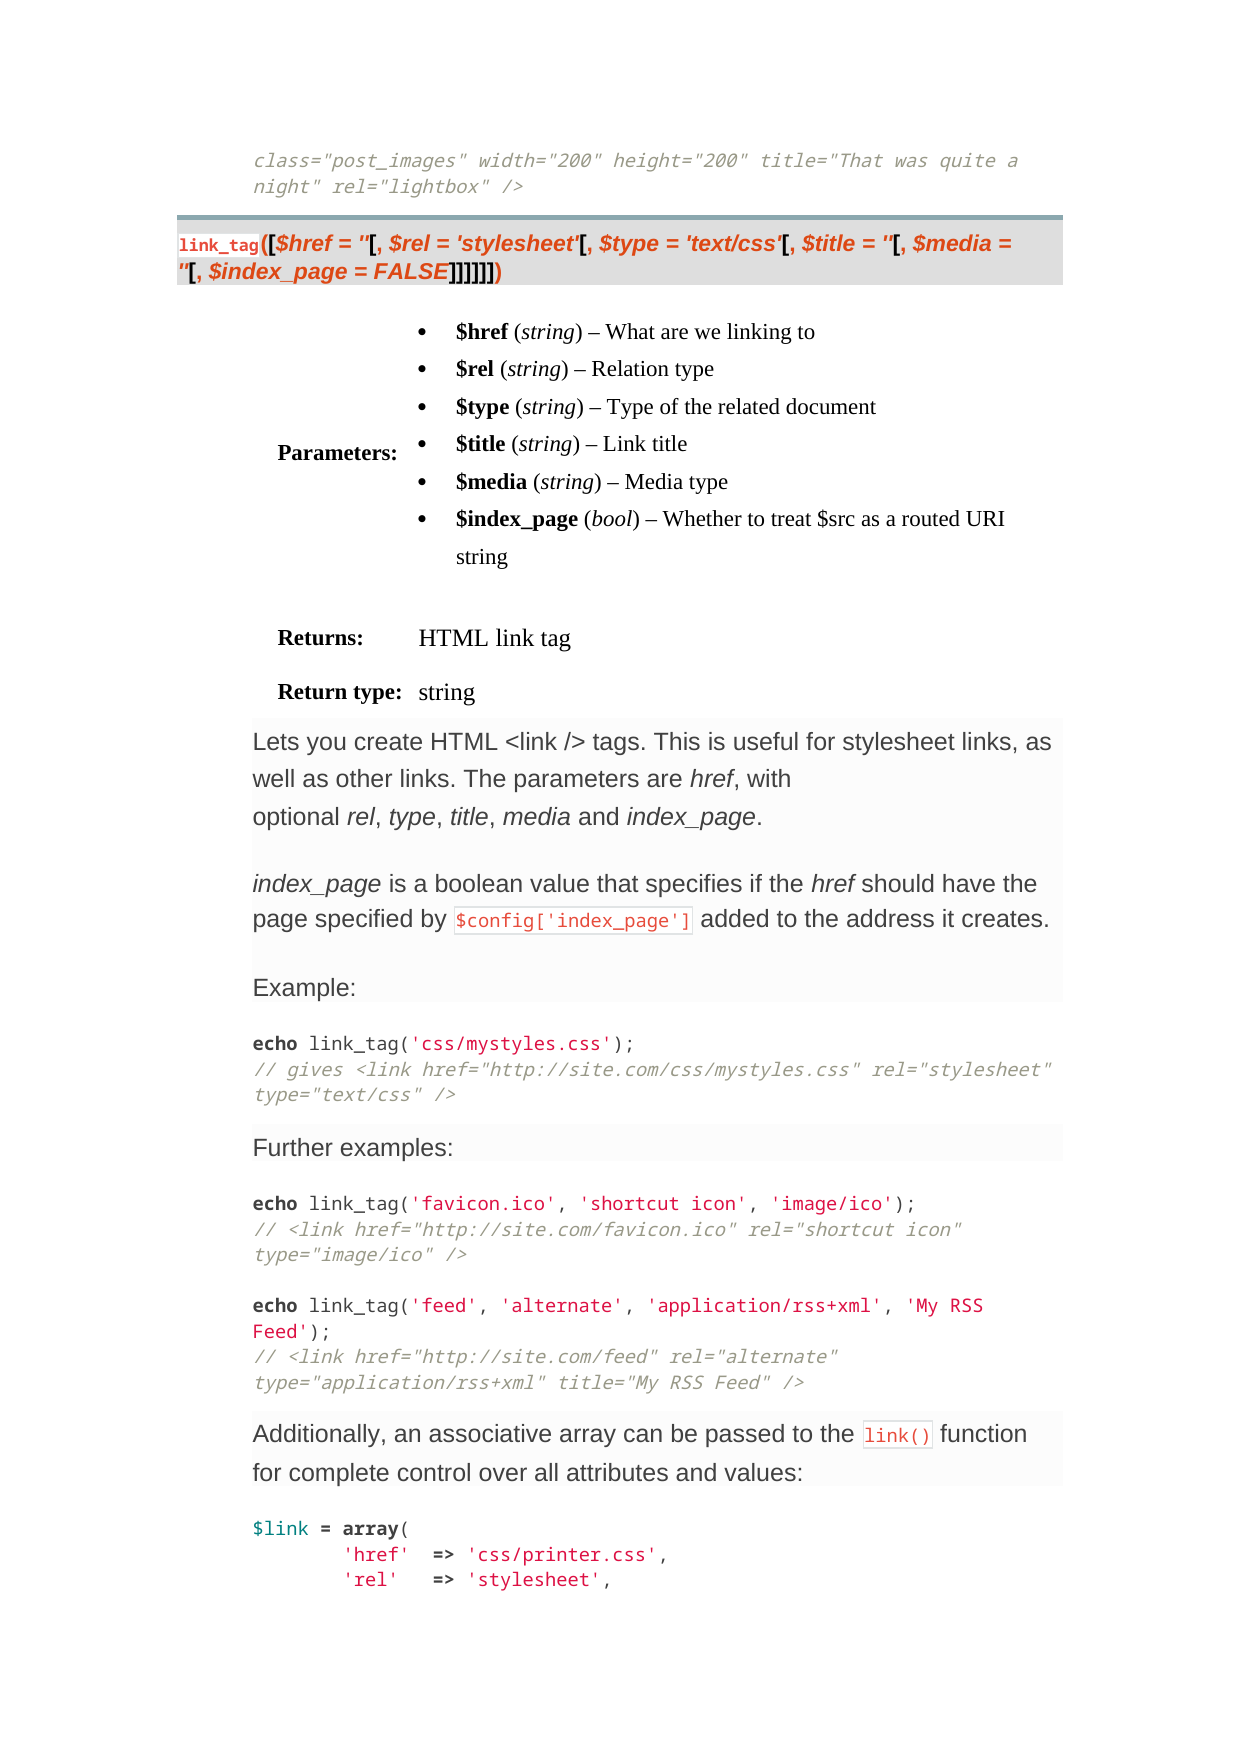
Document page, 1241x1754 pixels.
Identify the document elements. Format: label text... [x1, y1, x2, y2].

text Additionally, an associative array can be passed to the link() function for complete control over all attributes and values: [252, 1411, 1063, 1486]
text 'rel' => 'stylesheet', [252, 1567, 1063, 1592]
table_cell HTML link tag [418, 611, 1063, 664]
text echo link_tag('favicon.ico', 'shortcut icon', 'image/ico'); [252, 1191, 1063, 1216]
text // gives <link href="http://site.com/css/mystyles.css" rel="stylesheet" type="text/css" /> [252, 1056, 1063, 1107]
text Further examples: [252, 1124, 1063, 1161]
text Example: [252, 964, 1063, 1002]
text index_page is a boolean value that specifies if the href should have the page specified by $config['index_page'] added to the address it creates. [252, 860, 1063, 935]
text echo link_tag('feed', 'alternate', 'application/rss+xml', 'My RSS Feed'); [252, 1293, 1063, 1344]
text 'href' => 'css/printer.css', [252, 1541, 1063, 1567]
table_cell Returns: [252, 611, 418, 664]
text link_tag([$href = ''[, $rel = 'stylesheet'[, $type = 'text/css'[, $title = ''[, $media = ''[, $index_page = FALSE]]]]]]) [177, 220, 1063, 285]
text // <link href="http://site.com/feed" rel="alternate" type="application/rss+xml" title="My RSS Feed" /> [252, 1344, 1063, 1395]
text echo link_tag('css/mystyles.css'); [252, 1031, 1063, 1056]
table_header $href (string) – What are we linking to $rel (string) – Relation type $type (string) – Type of the related document $title (string) – Link title $media (string) – Media type $index_page (bool) – Whether to treat $src as a routed URI string [418, 294, 1063, 611]
table_cell Return type: [252, 665, 418, 718]
text Lets you create HTML <link /> tags. This is useful for stylesheet links, as well as other links. The parameters are href, with optional rel, type, title, media and index_page. [252, 718, 1063, 831]
table_header Parameters: [252, 294, 418, 611]
text // <link href="http://site.com/favicon.ico" rel="shortcut icon" type="image/ico" /> [252, 1216, 1063, 1267]
text $link = array( [252, 1516, 1063, 1541]
table_cell string [418, 665, 1063, 718]
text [252, 148, 1063, 199]
